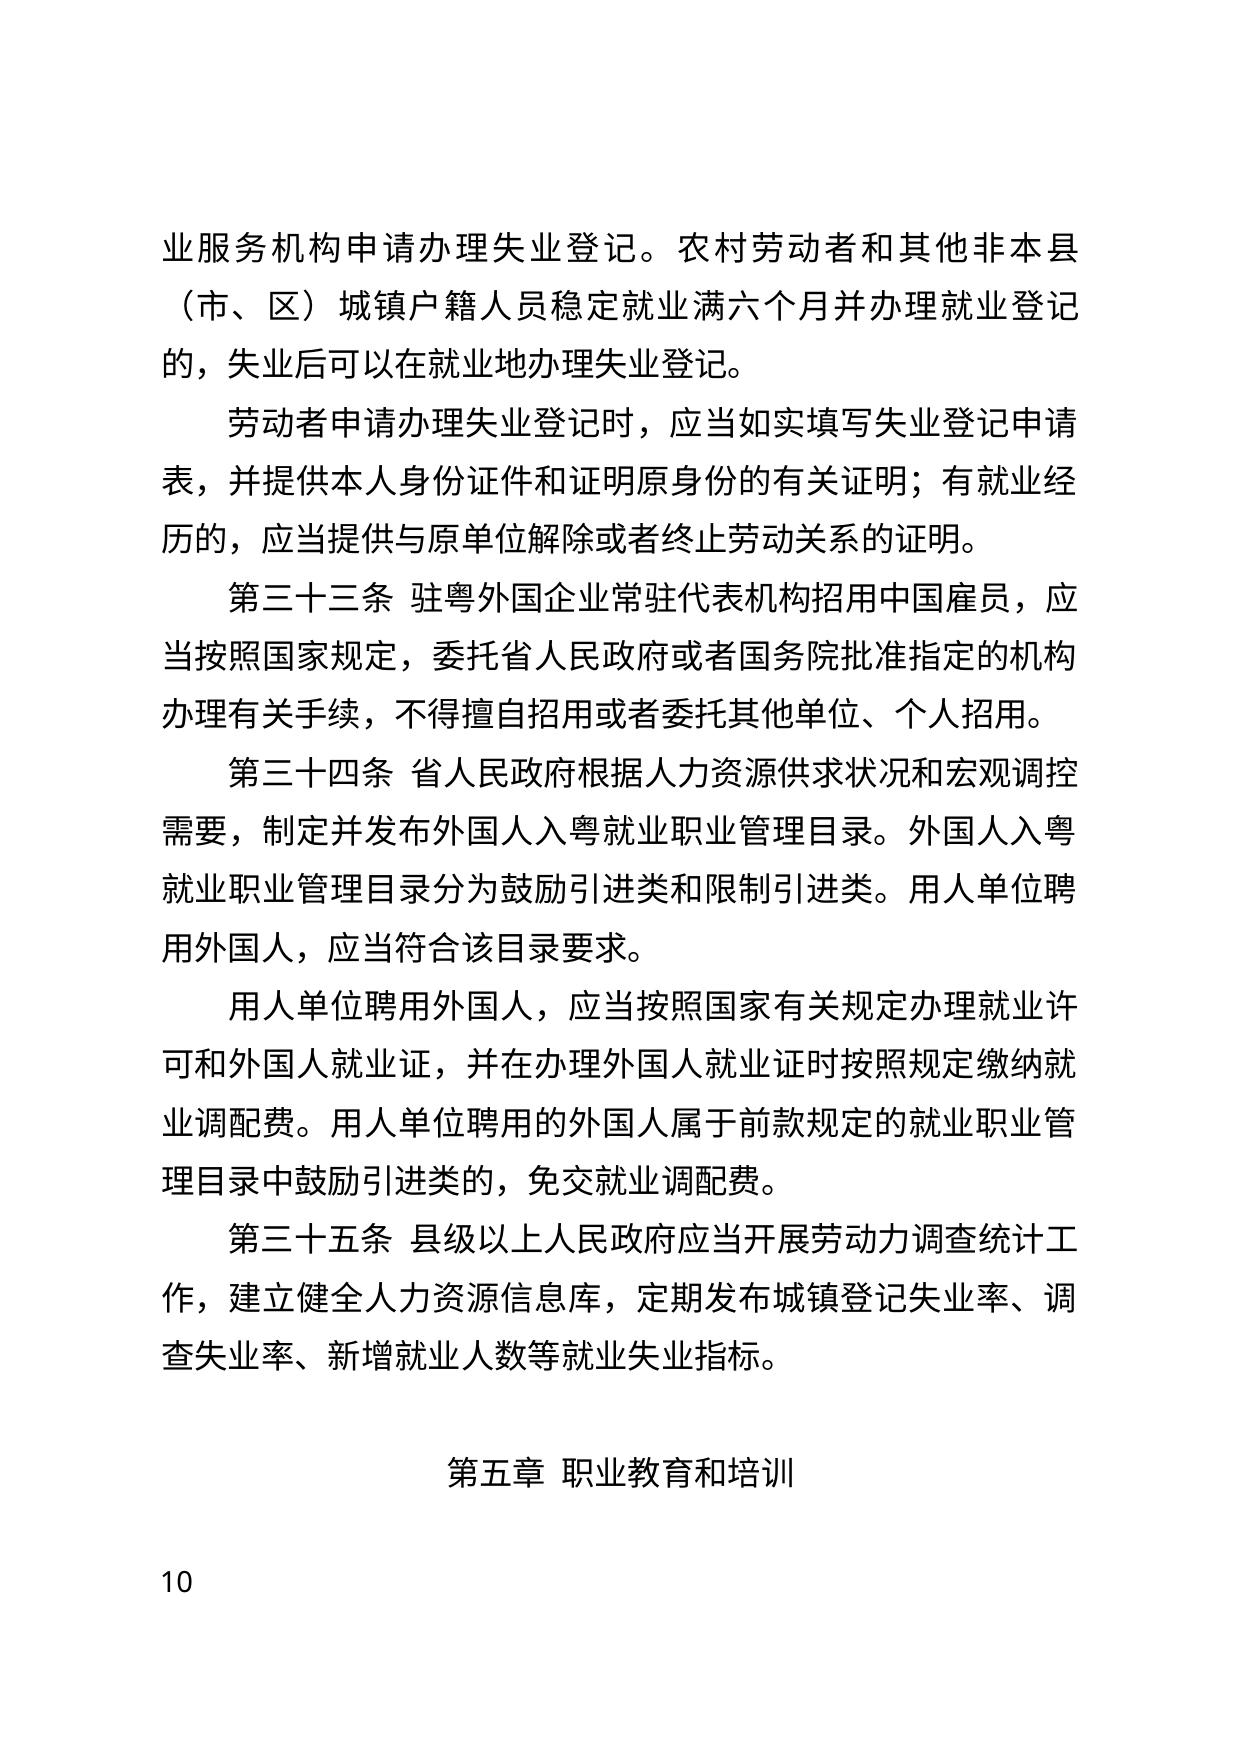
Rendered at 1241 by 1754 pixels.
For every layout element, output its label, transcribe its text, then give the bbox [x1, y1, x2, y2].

text 劳动者申请办理失业登记时，应当如实填写失业登记申请表，并提供本人身份证件和证明原身份的有关证明；有就业经历的，应当提供与原单位解除或者终止劳动关系的证明。 [161, 388, 1079, 563]
text 第三十三条 驻粤外国企业常驻代表机构招用中国雇员，应当按照国家规定，委托省人民政府或者国务院批准指定的机构办理有关手续，不得擅自招用或者委托其他单位、个人招用。 [161, 563, 1079, 738]
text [161, 213, 1079, 388]
text 第五章 职业教育和培训 [161, 1438, 1079, 1497]
text 第三十五条 县级以上人民政府应当开展劳动力调查统计工作，建立健全人力资源信息库，定期发布城镇登记失业率、调查失业率、新增就业人数等就业失业指标。 [161, 1205, 1079, 1380]
text 用人单位聘用外国人，应当按照国家有关规定办理就业许可和外国人就业证，并在办理外国人就业证时按照规定缴纳就业调配费。用人单位聘用的外国人属于前款规定的就业职业管理目录中鼓励引进类的，免交就业调配费。 [161, 972, 1079, 1205]
text 第三十四条 省人民政府根据人力资源供求状况和宏观调控需要，制定并发布外国人入粤就业职业管理目录。外国人入粤就业职业管理目录分为鼓励引进类和限制引进类。用人单位聘用外国人，应当符合该目录要求。 [161, 738, 1079, 972]
